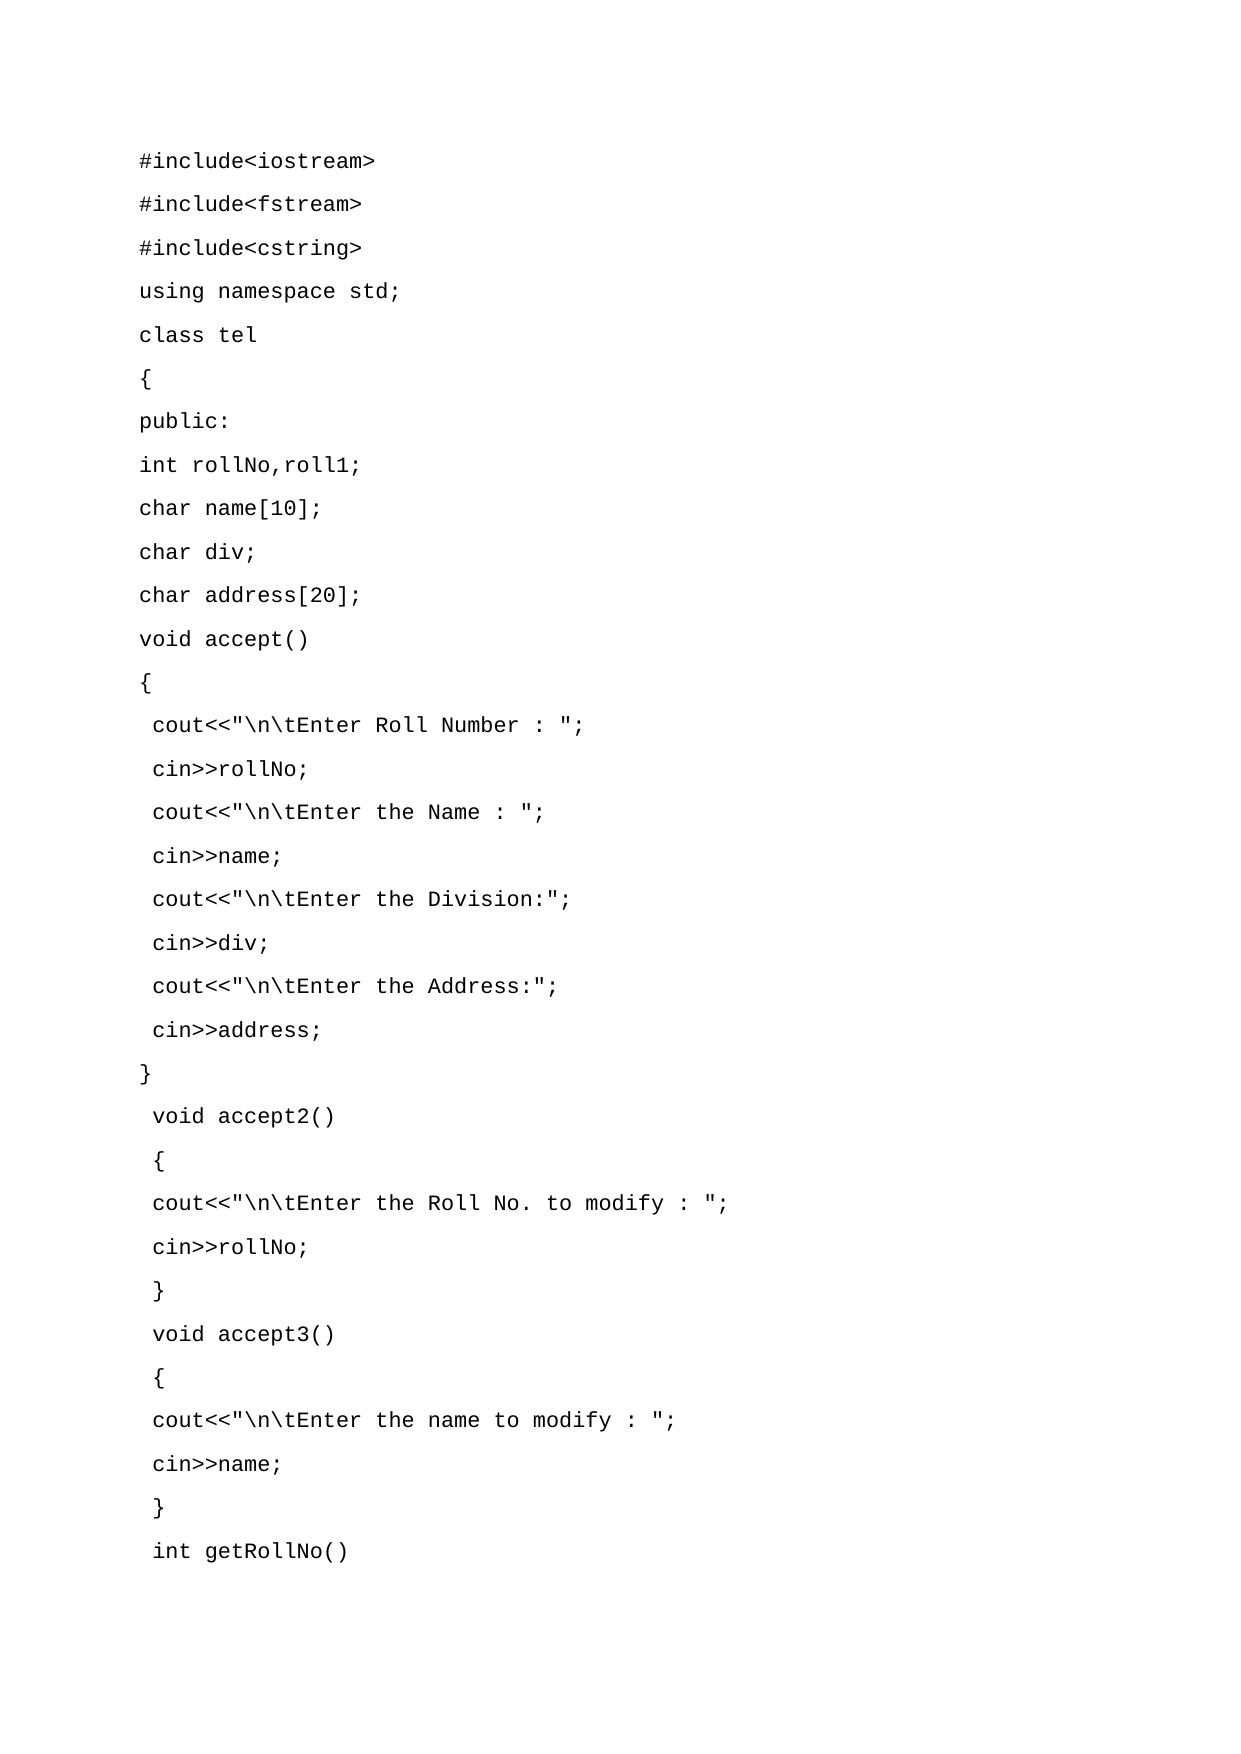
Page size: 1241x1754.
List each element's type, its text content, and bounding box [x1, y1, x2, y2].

text cin>>rollNo; [139, 758, 1101, 783]
text char div; [139, 541, 1101, 566]
text cin>>name; [139, 845, 1101, 870]
text int rollNo,roll1; [139, 454, 1101, 479]
text } [139, 1062, 1101, 1087]
text } [139, 1279, 1101, 1304]
text cout<<"\n\tEnter the name to modify : "; [139, 1410, 1101, 1434]
text cout<<"\n\tEnter the Address:"; [139, 975, 1101, 1000]
text cin>>rollNo; [139, 1236, 1101, 1261]
text } [139, 1497, 1101, 1521]
text { [139, 1366, 1101, 1391]
text void accept2() [139, 1106, 1101, 1130]
text cin>>div; [139, 932, 1101, 957]
text int getRollNo() [139, 1540, 1101, 1565]
text { [139, 367, 1101, 392]
text #include<iostream> [139, 150, 1101, 175]
text char name[10]; [139, 497, 1101, 522]
text public: [139, 411, 1101, 435]
text cout<<"\n\tEnter Roll Number : "; [139, 715, 1101, 739]
text cout<<"\n\tEnter the Roll No. to modify : "; [139, 1192, 1101, 1217]
text void accept3() [139, 1323, 1101, 1348]
text cin>>name; [139, 1453, 1101, 1478]
text cout<<"\n\tEnter the Division:"; [139, 888, 1101, 913]
text cin>>address; [139, 1019, 1101, 1043]
text char address[20]; [139, 584, 1101, 609]
text { [139, 671, 1101, 696]
text using namespace std; [139, 280, 1101, 305]
text void accept() [139, 628, 1101, 653]
text cout<<"\n\tEnter the Name : "; [139, 802, 1101, 826]
text #include<cstring> [139, 237, 1101, 262]
text #include<fstream> [139, 193, 1101, 218]
text class tel [139, 324, 1101, 348]
text { [139, 1149, 1101, 1174]
